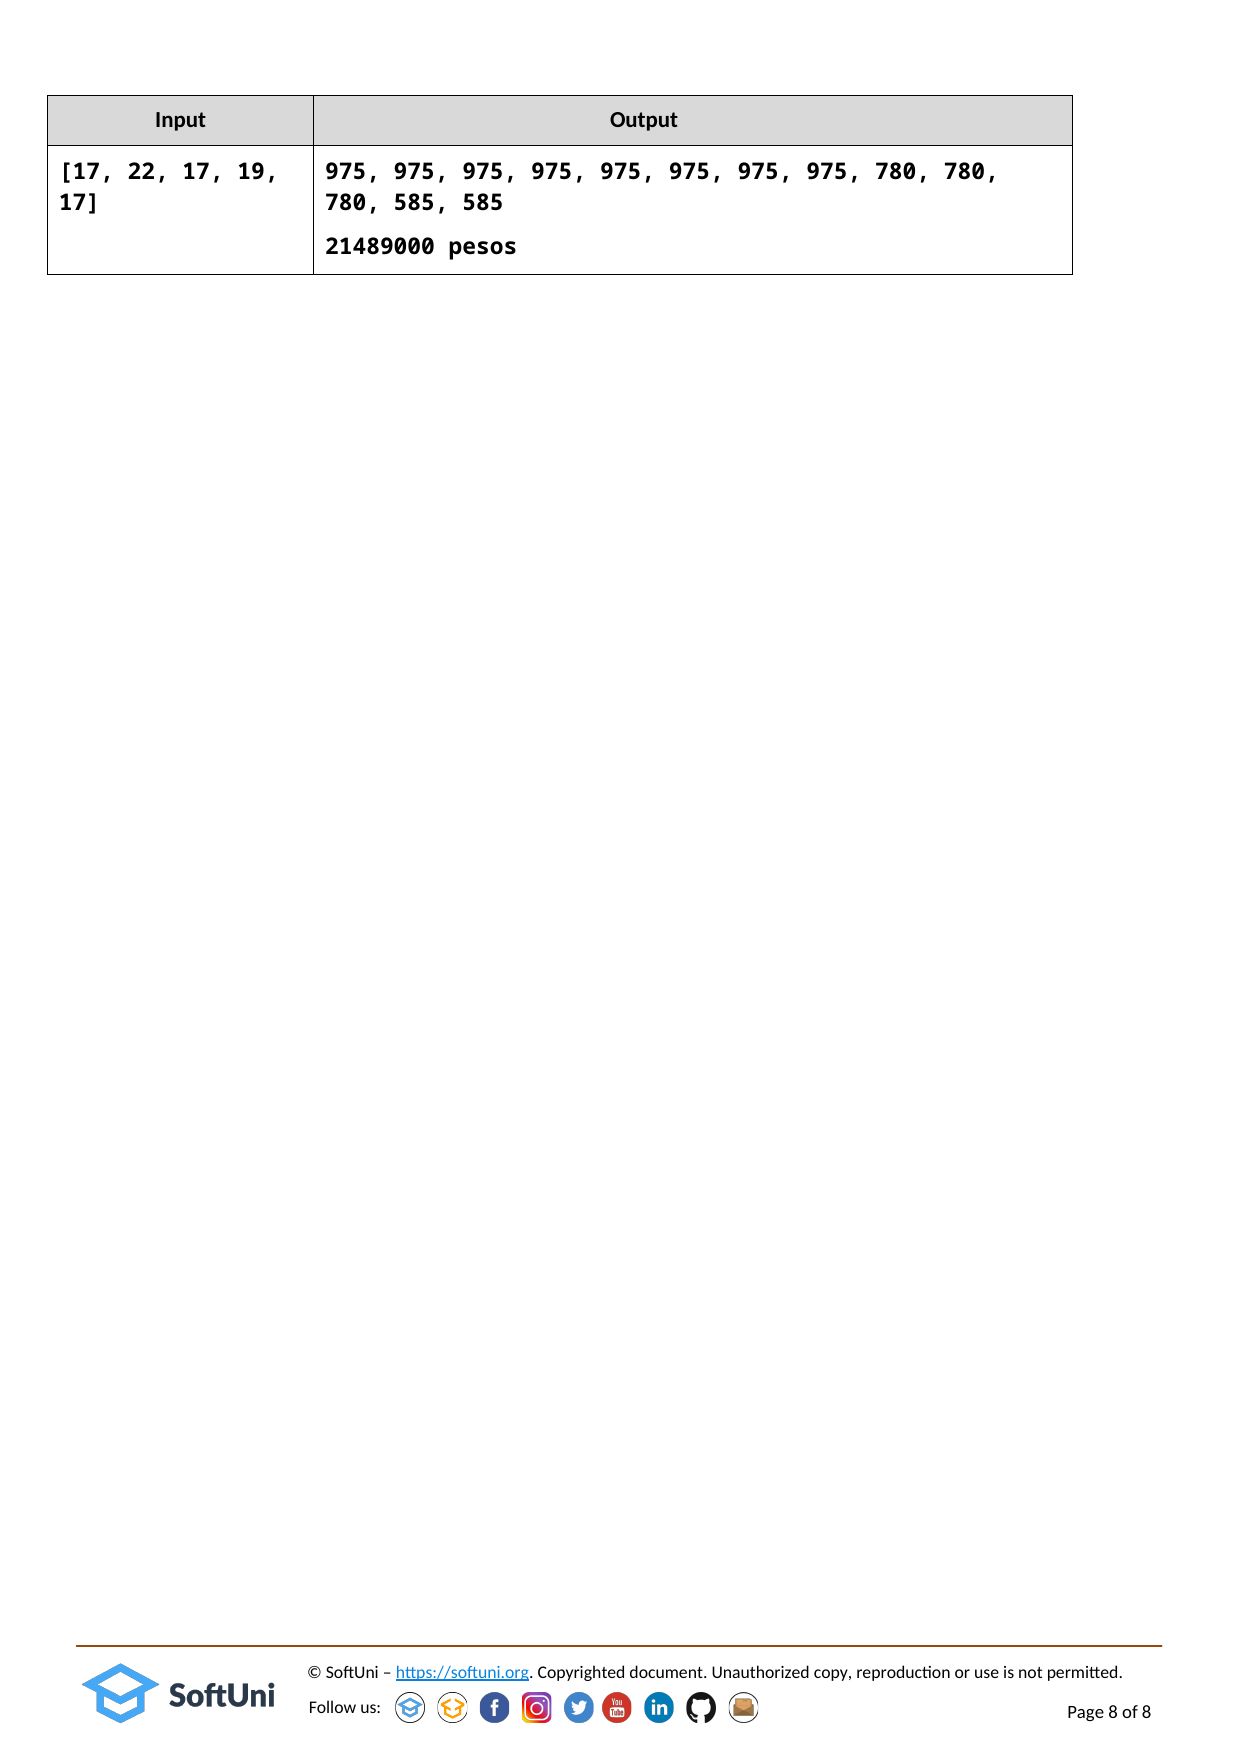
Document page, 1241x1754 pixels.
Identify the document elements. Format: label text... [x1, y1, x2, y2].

picture [522, 1692, 552, 1723]
picture [686, 1692, 716, 1723]
table_header Output [314, 96, 1072, 145]
picture [644, 1714, 653, 1723]
picture [479, 1692, 510, 1723]
picture [437, 1692, 468, 1723]
picture [665, 1714, 674, 1723]
table_cell 975, 975, 975, 975, 975, 975, 975, 975, 780, 780, 780, 585, 585 21489000 pesos [314, 146, 1072, 273]
table_header Input [48, 96, 313, 145]
picture [564, 1692, 594, 1723]
picture [728, 1692, 759, 1723]
table_cell [17, 22, 17, 19, 17] [48, 146, 313, 273]
picture [395, 1692, 425, 1723]
picture [665, 1692, 674, 1701]
picture [75, 1658, 281, 1729]
picture [658, 1705, 667, 1714]
picture [644, 1692, 653, 1701]
picture [602, 1692, 632, 1723]
